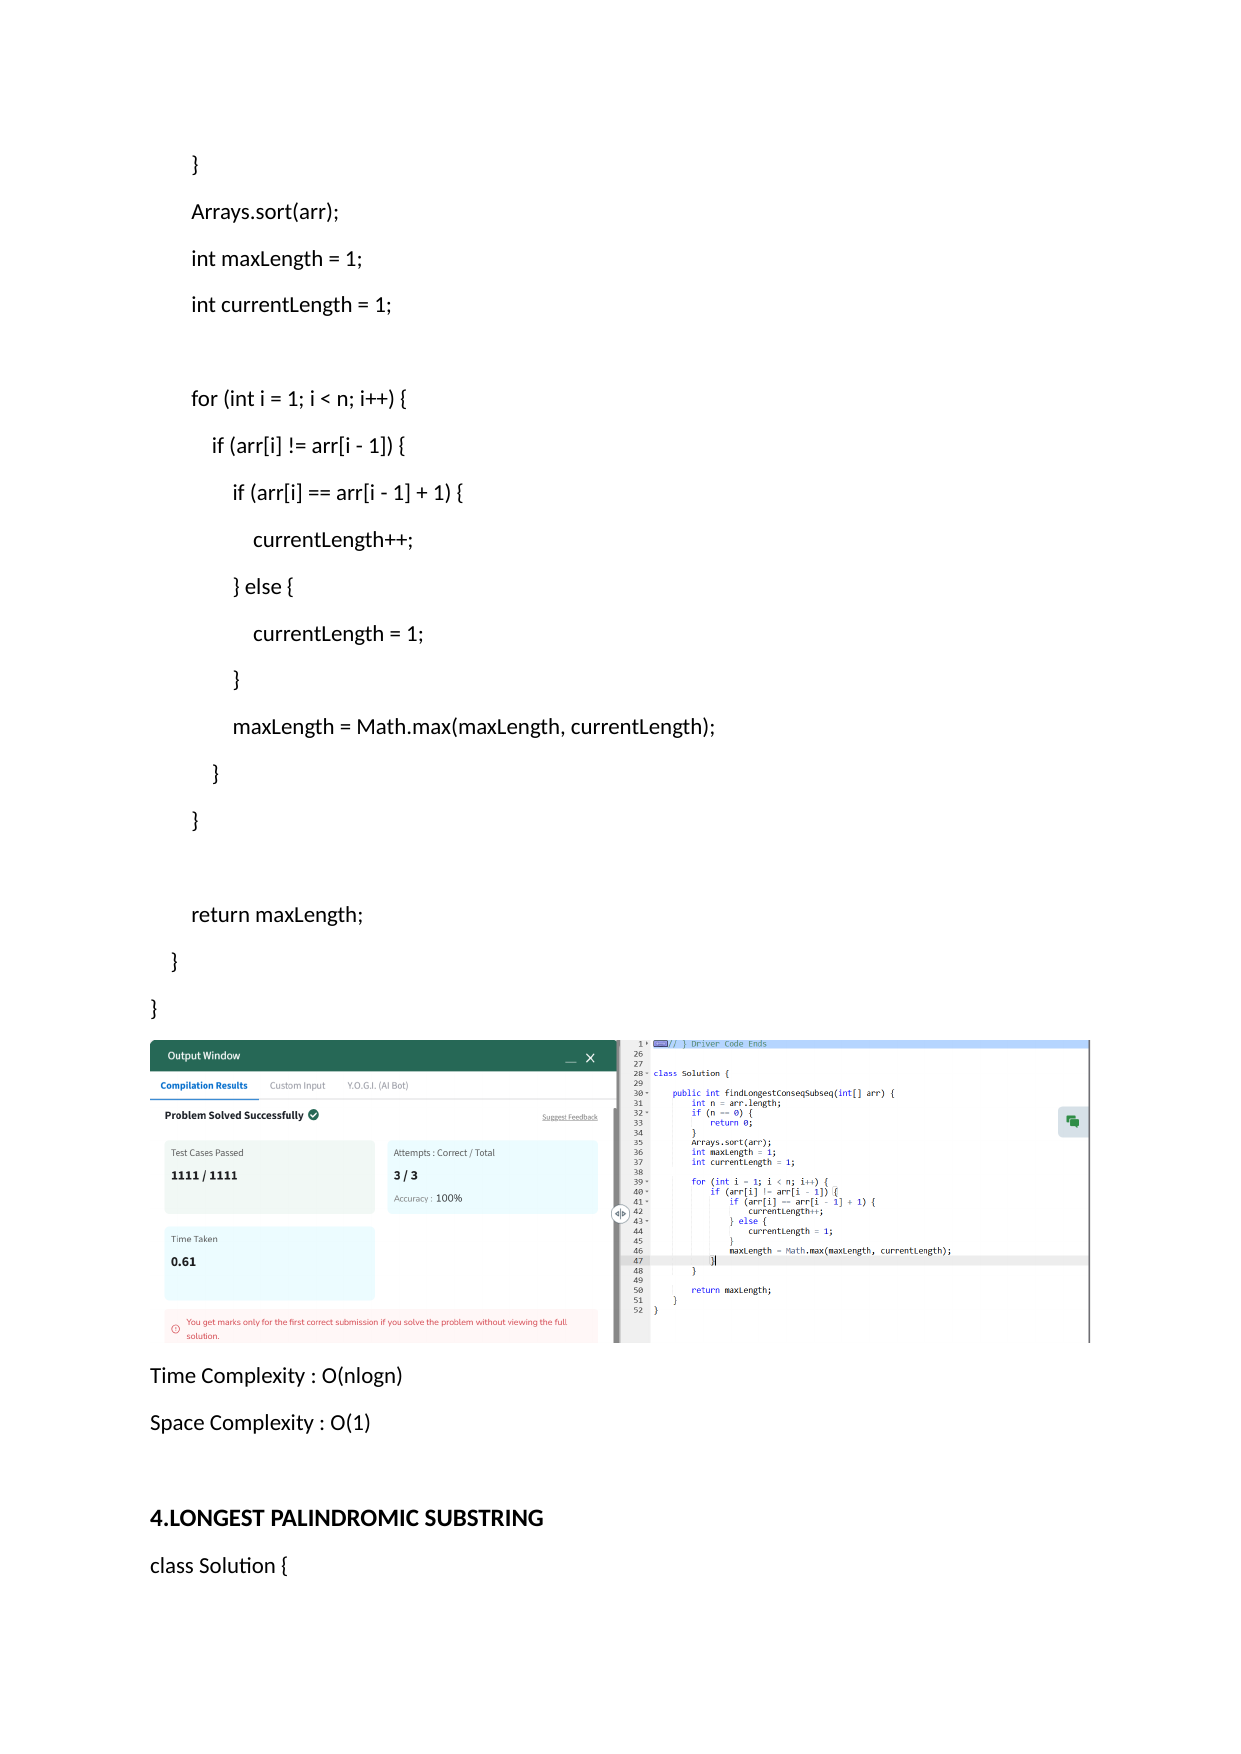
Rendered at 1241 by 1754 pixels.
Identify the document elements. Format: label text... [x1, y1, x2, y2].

text } else { [150, 572, 1090, 600]
text return maxLength; [150, 900, 1090, 928]
text } [150, 666, 1090, 694]
text Space Complexity : O(1) [150, 1408, 1090, 1436]
picture [150, 1040, 1091, 1343]
text int maxLength = 1; [150, 244, 1090, 272]
text } [150, 806, 1090, 834]
text currentLength = 1; [150, 619, 1090, 647]
text } [150, 947, 1090, 975]
text } [150, 150, 1090, 178]
text if (arr[i] == arr[i - 1] + 1) { [150, 478, 1090, 506]
text for (int i = 1; i < n; i++) { [150, 384, 1090, 412]
text Time Complexity : O(nlogn) [150, 1361, 1090, 1389]
text if (arr[i] != arr[i - 1]) { [150, 431, 1090, 459]
text Arrays.sort(arr); [150, 197, 1090, 225]
text } [150, 994, 1090, 1022]
text class Solution { [150, 1551, 1090, 1579]
text int currentLength = 1; [150, 291, 1090, 319]
text 4.LONGEST PALINDROMIC SUBSTRING [150, 1502, 1090, 1532]
text } [150, 759, 1090, 787]
text currentLength++; [150, 525, 1090, 553]
text maxLength = Math.max(maxLength, currentLength); [150, 712, 1090, 741]
